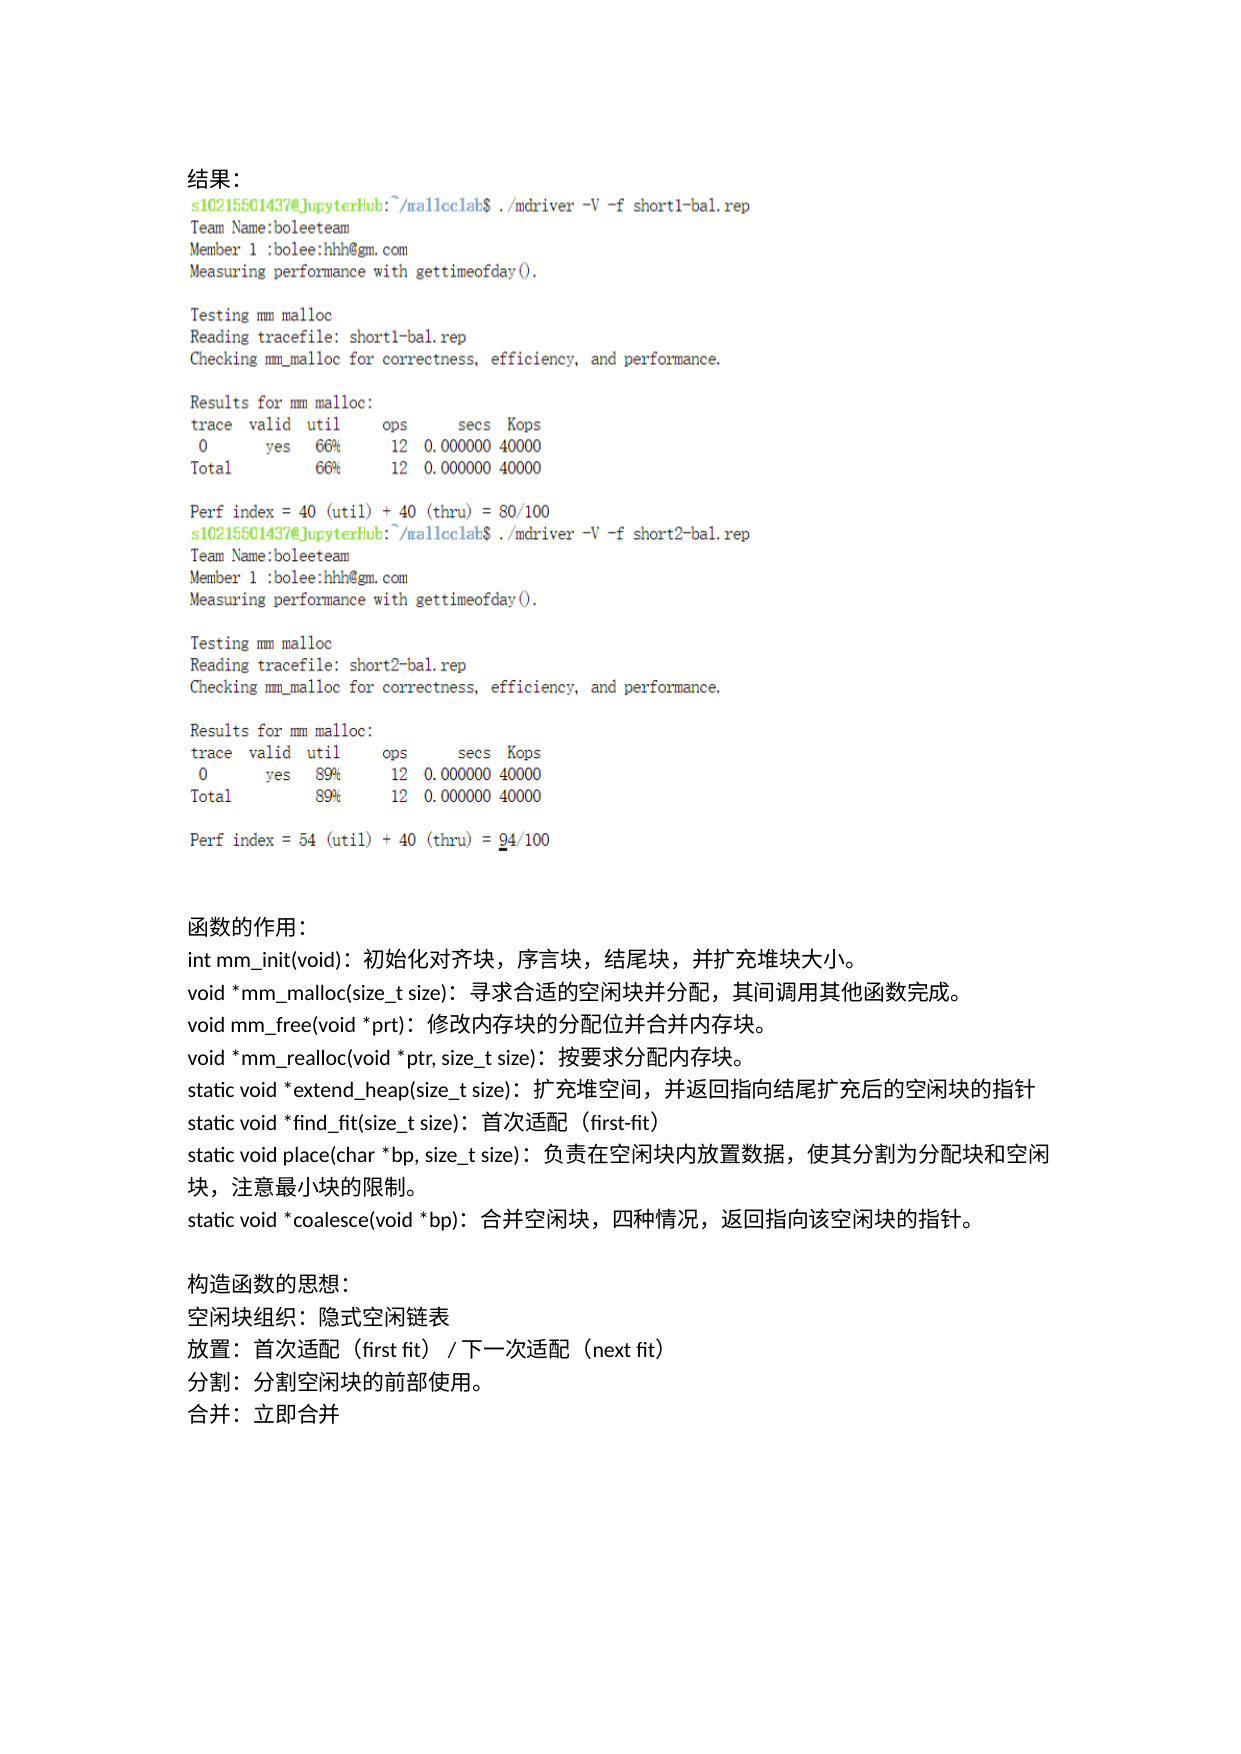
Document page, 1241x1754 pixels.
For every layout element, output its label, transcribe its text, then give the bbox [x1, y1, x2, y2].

text void *mm_malloc(size_t size)：寻求合适的空闲块并分配，其间调用其他函数完成。 [187, 974, 1053, 1007]
text void *mm_realloc(void *ptr, size_t size)：按要求分配内存块。 [187, 1039, 1053, 1072]
text static void *find_fit(size_t size)：首次适配（first-fit） [187, 1104, 1053, 1137]
text 构造函数的思想： [187, 1267, 1053, 1299]
text static void place(char *bp, size_t size)：负责在空闲块内放置数据，使其分割为分配块和空闲块，注意最小块的限制。 [187, 1137, 1053, 1202]
text 空闲块组织：隐式空闲链表 [187, 1299, 1053, 1332]
text void mm_free(void *prt)：修改内存块的分配位并合并内存块。 [187, 1007, 1053, 1039]
text static void *extend_heap(size_t size)：扩充堆空间，并返回指向结尾扩充后的空闲块的指针 [187, 1072, 1053, 1104]
picture [187, 194, 842, 851]
text 分割：分割空闲块的前部使用。 [187, 1364, 1053, 1397]
text 放置：首次适配（first fit） / 下一次适配（next fit） [187, 1332, 1053, 1364]
text 函数的作用： [187, 909, 1053, 942]
text static void *coalesce(void *bp)：合并空闲块，四种情况，返回指向该空闲块的指针。 [187, 1202, 1053, 1234]
text int mm_init(void)：初始化对齐块，序言块，结尾块，并扩充堆块大小。 [187, 942, 1053, 974]
text 结果： [187, 162, 1053, 194]
text 合并：立即合并 [187, 1397, 1053, 1429]
